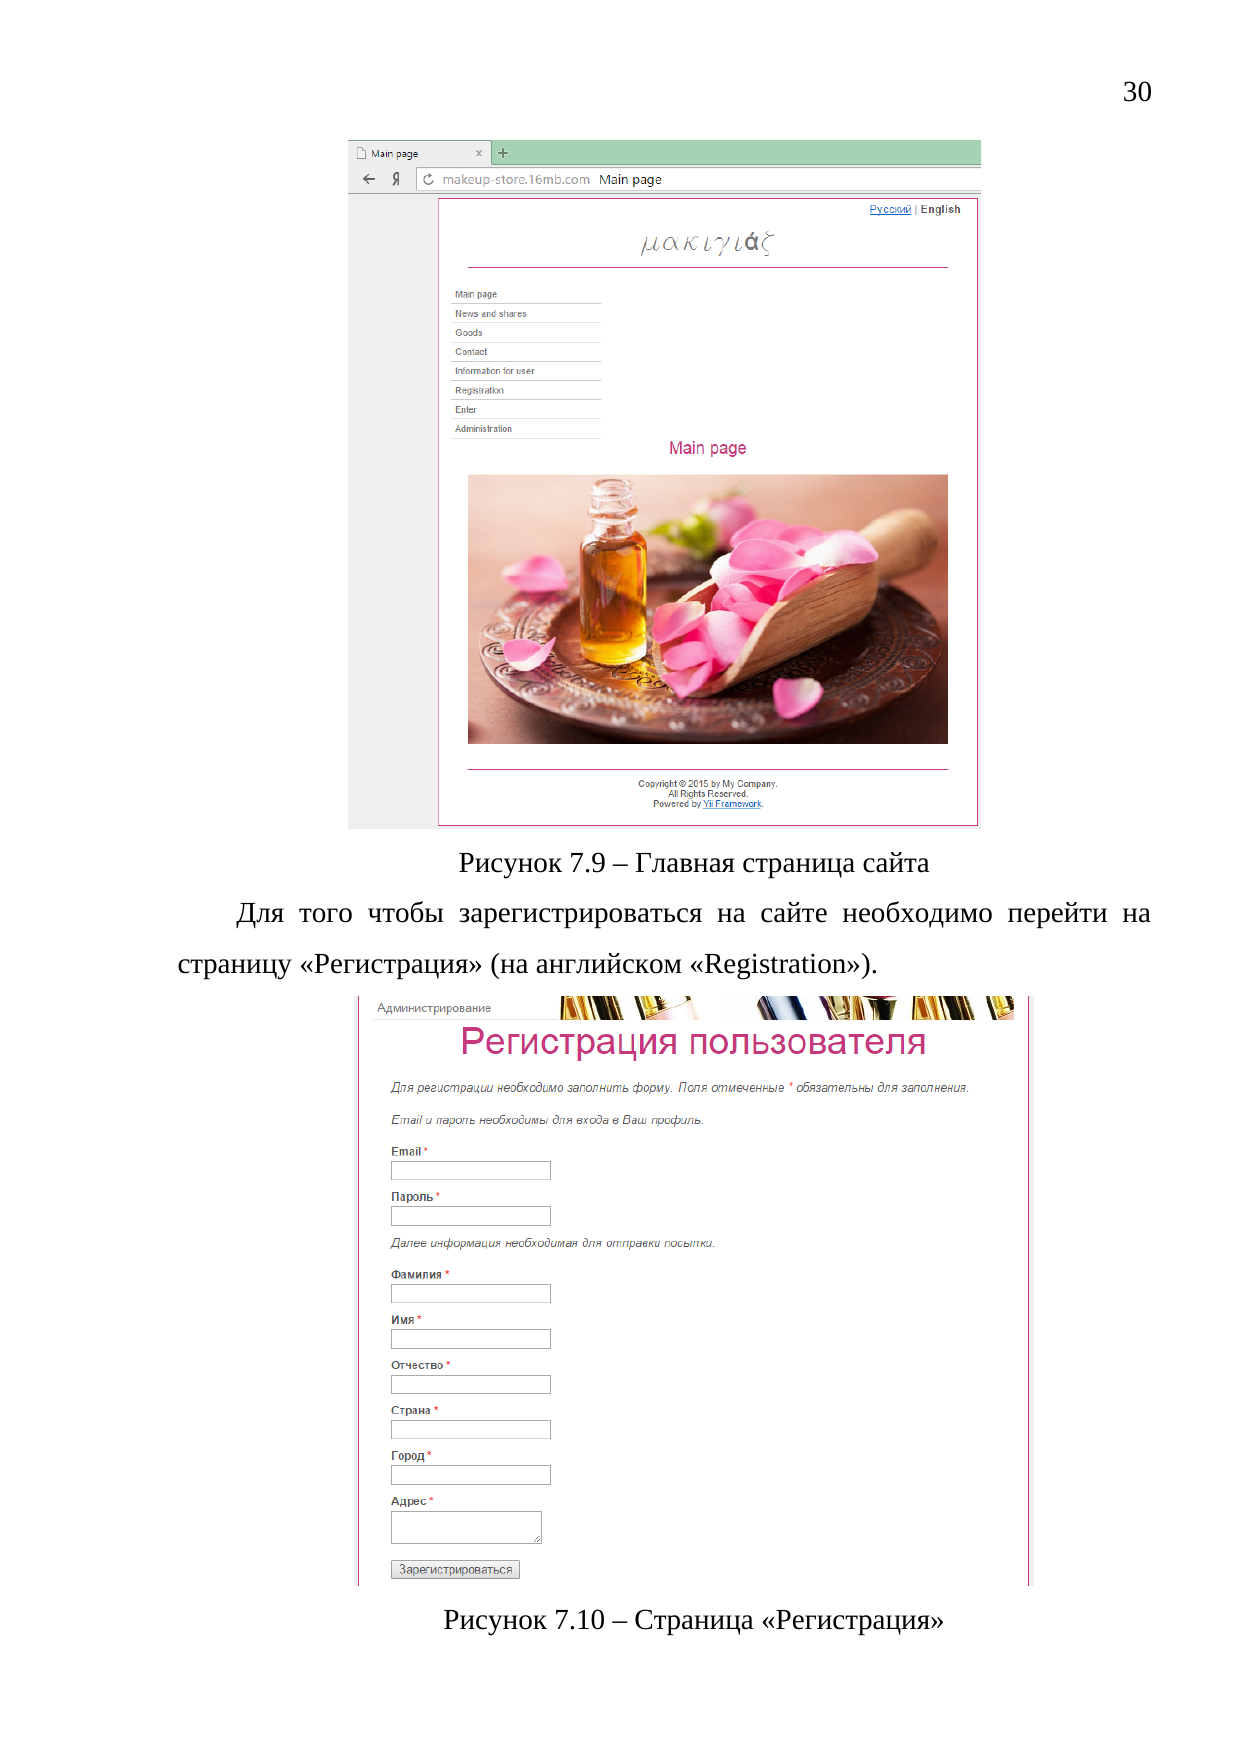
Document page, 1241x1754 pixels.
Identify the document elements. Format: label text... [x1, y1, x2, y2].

picture [347, 140, 982, 829]
text Рисунок 7.9 – Главная страница сайта [177, 845, 1152, 879]
text Рисунок 7.10 – Страница «Регистрация» [177, 1602, 1152, 1635]
picture [353, 996, 1035, 1586]
text Для того чтобы зарегистрироваться на сайте необходимо перейти на страницу «Регистрация» (на английском «Registration»). [177, 895, 1152, 979]
